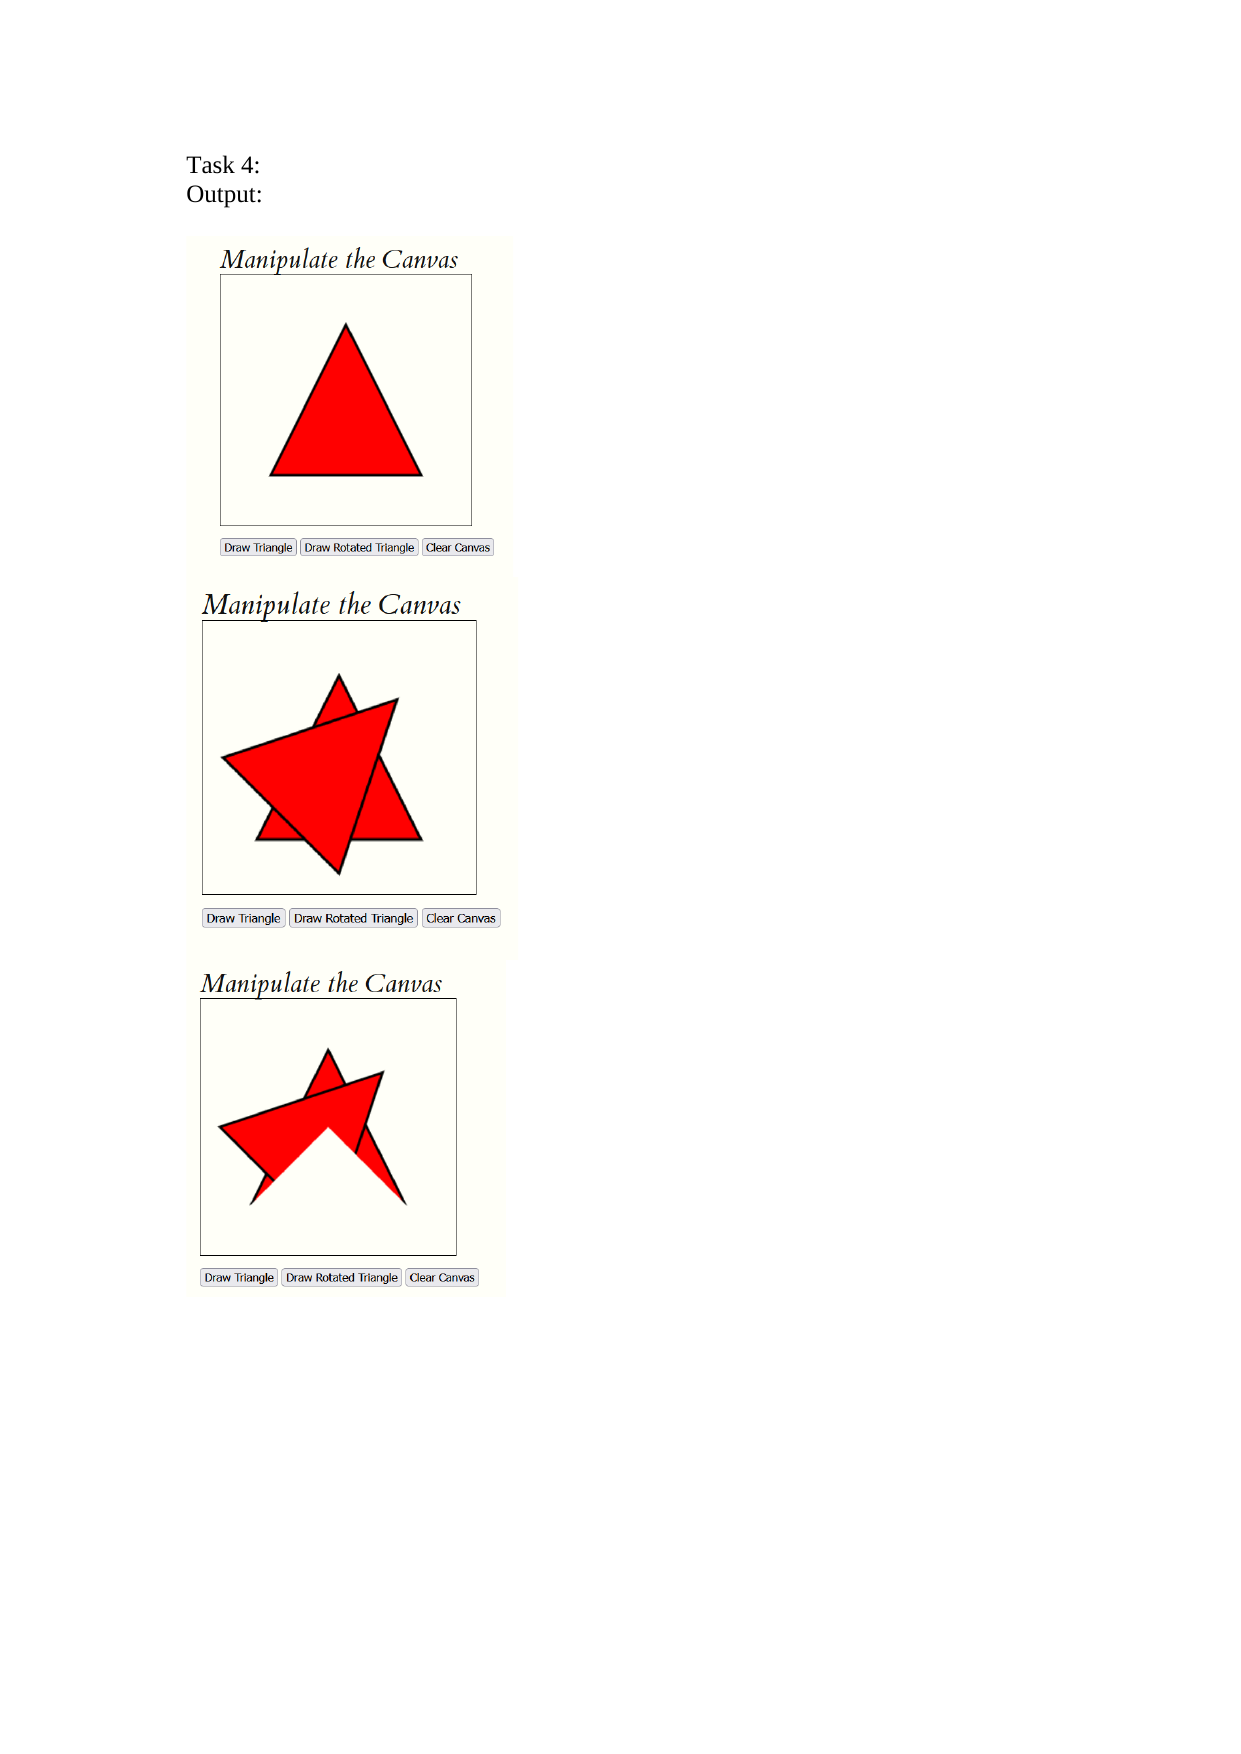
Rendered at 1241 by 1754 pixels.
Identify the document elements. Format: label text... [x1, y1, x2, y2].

text Task 4: [186, 150, 1082, 179]
picture [186, 236, 519, 1297]
text Output: [186, 179, 1082, 207]
